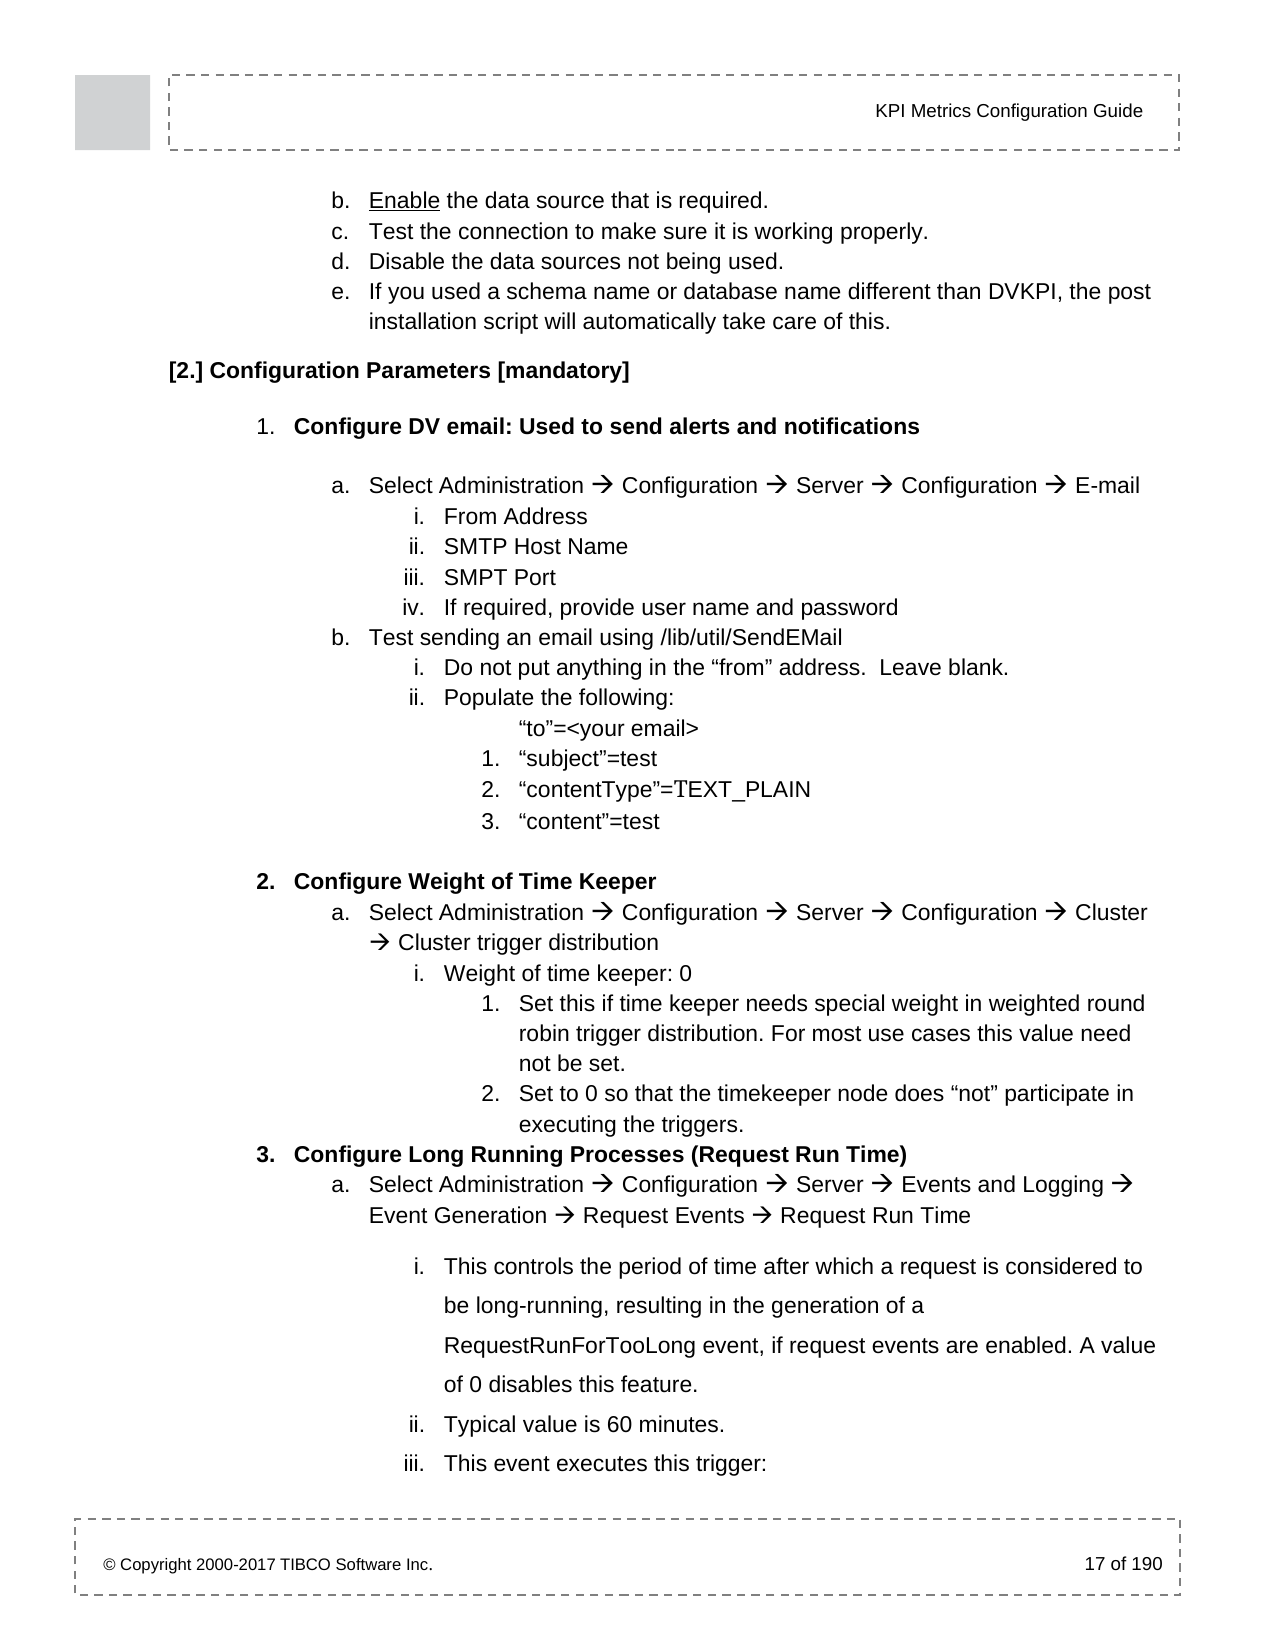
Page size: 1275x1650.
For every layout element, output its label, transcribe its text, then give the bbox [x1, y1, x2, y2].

list Enable the data source that is required. [331, 187, 1162, 214]
list Populate the following: [425, 684, 1162, 711]
list Disable the data sources not being used. [331, 248, 1162, 274]
list Do not put anything in the “from” address. Leave blank. [425, 654, 1162, 680]
list Typical value is 60 minutes. [425, 1411, 1162, 1437]
list Select Administration Configuration Server Events and Logging Event Generation Request Events Request Run Time [331, 1171, 1162, 1228]
list “subject”=test [481, 745, 1162, 771]
list Test the connection to make sure it is working properly. [331, 218, 1162, 244]
list Configure Weight of Time Keeper [256, 868, 1162, 895]
list Set to 0 so that the timekeeper node does “not” participate in executing the triggers. [481, 1080, 1162, 1137]
list Set this if time keeper needs special weight in weighted round robin trigger distribution. For most use cases this value need not be set. [481, 990, 1162, 1076]
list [425, 1450, 1162, 1476]
list SMTP Host Name [425, 533, 1162, 559]
list Test sending an email using /lib/util/SendEMail [331, 624, 1162, 650]
subtitle [2.] Configuration Parameters [mandatory] [169, 357, 1162, 384]
list If required, provide user name and password [425, 594, 1162, 620]
list “content”=test [481, 808, 1162, 834]
list If you used a schema name or database name different than DVKPI, the post installation script will automatically take care of this. [331, 278, 1162, 335]
list Weight of time keeper: 0 [425, 959, 1162, 986]
list “to”=<your email> [519, 714, 1162, 741]
list Configure DV email: Used to send alerts and notifications [256, 413, 1162, 439]
list Configure Long Running Processes (Request Run Time) [256, 1141, 1162, 1167]
list From Address [425, 503, 1162, 529]
list SMPT Port [425, 563, 1162, 590]
list Select Administration Configuration Server Configuration Cluster Cluster trigger distribution [331, 898, 1162, 956]
list Select Administration Configuration Server Configuration E-mail [331, 472, 1162, 499]
list “contentType”=TEXT_PLAIN [481, 775, 1162, 804]
list This controls the period of time after which a request is considered to be long-running, resulting in the generation of a RequestRunForTooLong event, if request events are enabled. A value of 0 disables this feature. [425, 1253, 1162, 1397]
